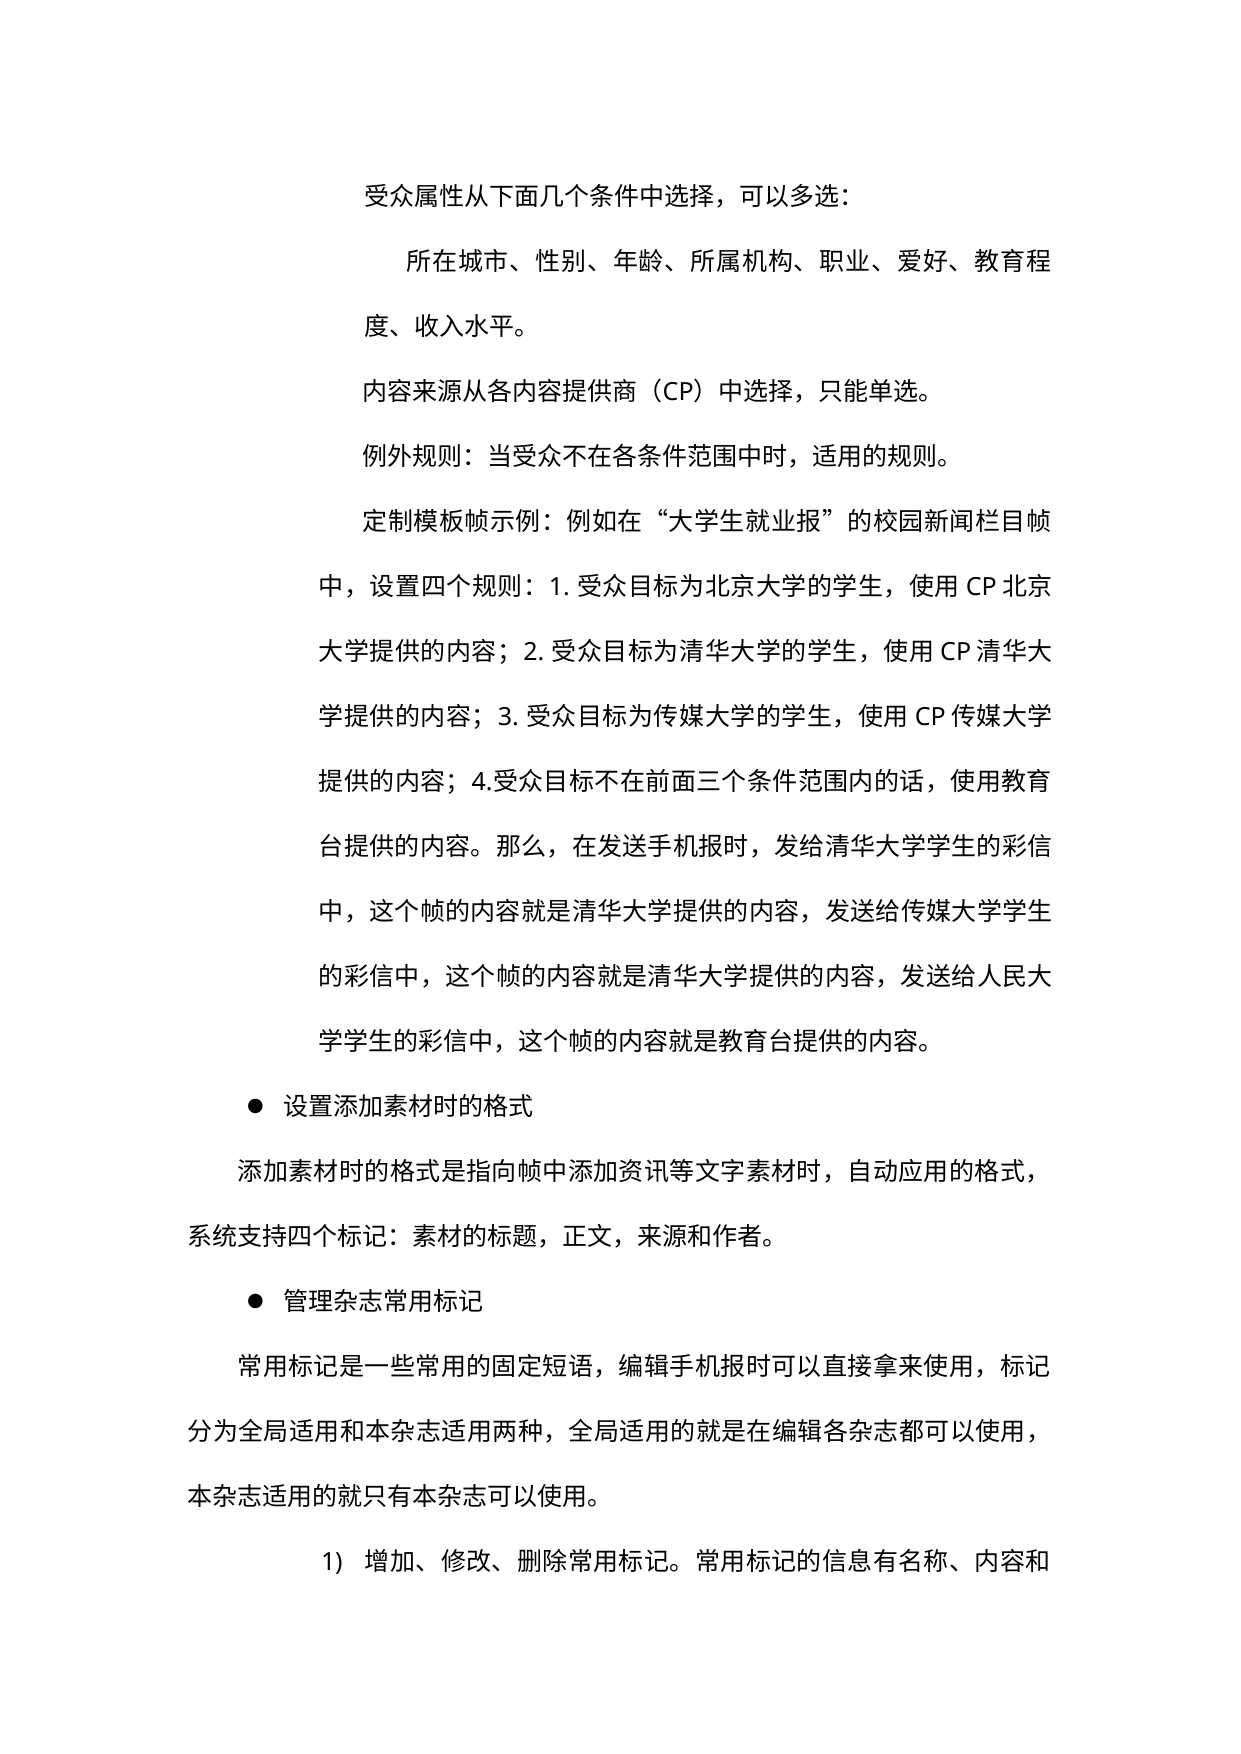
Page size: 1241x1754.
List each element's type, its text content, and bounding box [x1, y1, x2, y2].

text 所在城市、性别、年龄、所属机构、职业、爱好、教育程度、收入水平。 [364, 227, 1053, 357]
text 例外规则：当受众不在各条件范围中时，适用的规则。 [319, 422, 1053, 487]
list 设置添加素材时的格式 [246, 1072, 1053, 1137]
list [321, 1527, 1053, 1592]
text 添加素材时的格式是指向帧中添加资讯等文字素材时，自动应用的格式，系统支持四个标记：素材的标题，正文，来源和作者。 [187, 1137, 1053, 1267]
text 受众属性从下面几个条件中选择，可以多选： [364, 162, 1053, 227]
text 常用标记是一些常用的固定短语，编辑手机报时可以直接拿来使用，标记分为全局适用和本杂志适用两种，全局适用的就是在编辑各杂志都可以使用，本杂志适用的就只有本杂志可以使用。 [187, 1332, 1053, 1527]
text 定制模板帧示例：例如在“大学生就业报”的校园新闻栏目帧中，设置四个规则：1. 受众目标为北京大学的学生，使用CP北京大学提供的内容；2. 受众目标为清华大学的学生，使用CP清华大学提供的内容；3. 受众目标为传媒大学的学生，使用CP传媒大学提供的内容；4.受众目标不在前面三个条件范围内的话，使用教育台提供的内容。那么，在发送手机报时，发给清华大学学生的彩信中，这个帧的内容就是清华大学提供的内容，发送给传媒大学学生的彩信中，这个帧的内容就是清华大学提供的内容，发送给人民大学学生的彩信中，这个帧的内容就是教育台提供的内容。 [319, 487, 1053, 1072]
text 内容来源从各内容提供商（CP）中选择，只能单选。 [319, 357, 1053, 422]
list 管理杂志常用标记 [246, 1267, 1053, 1332]
